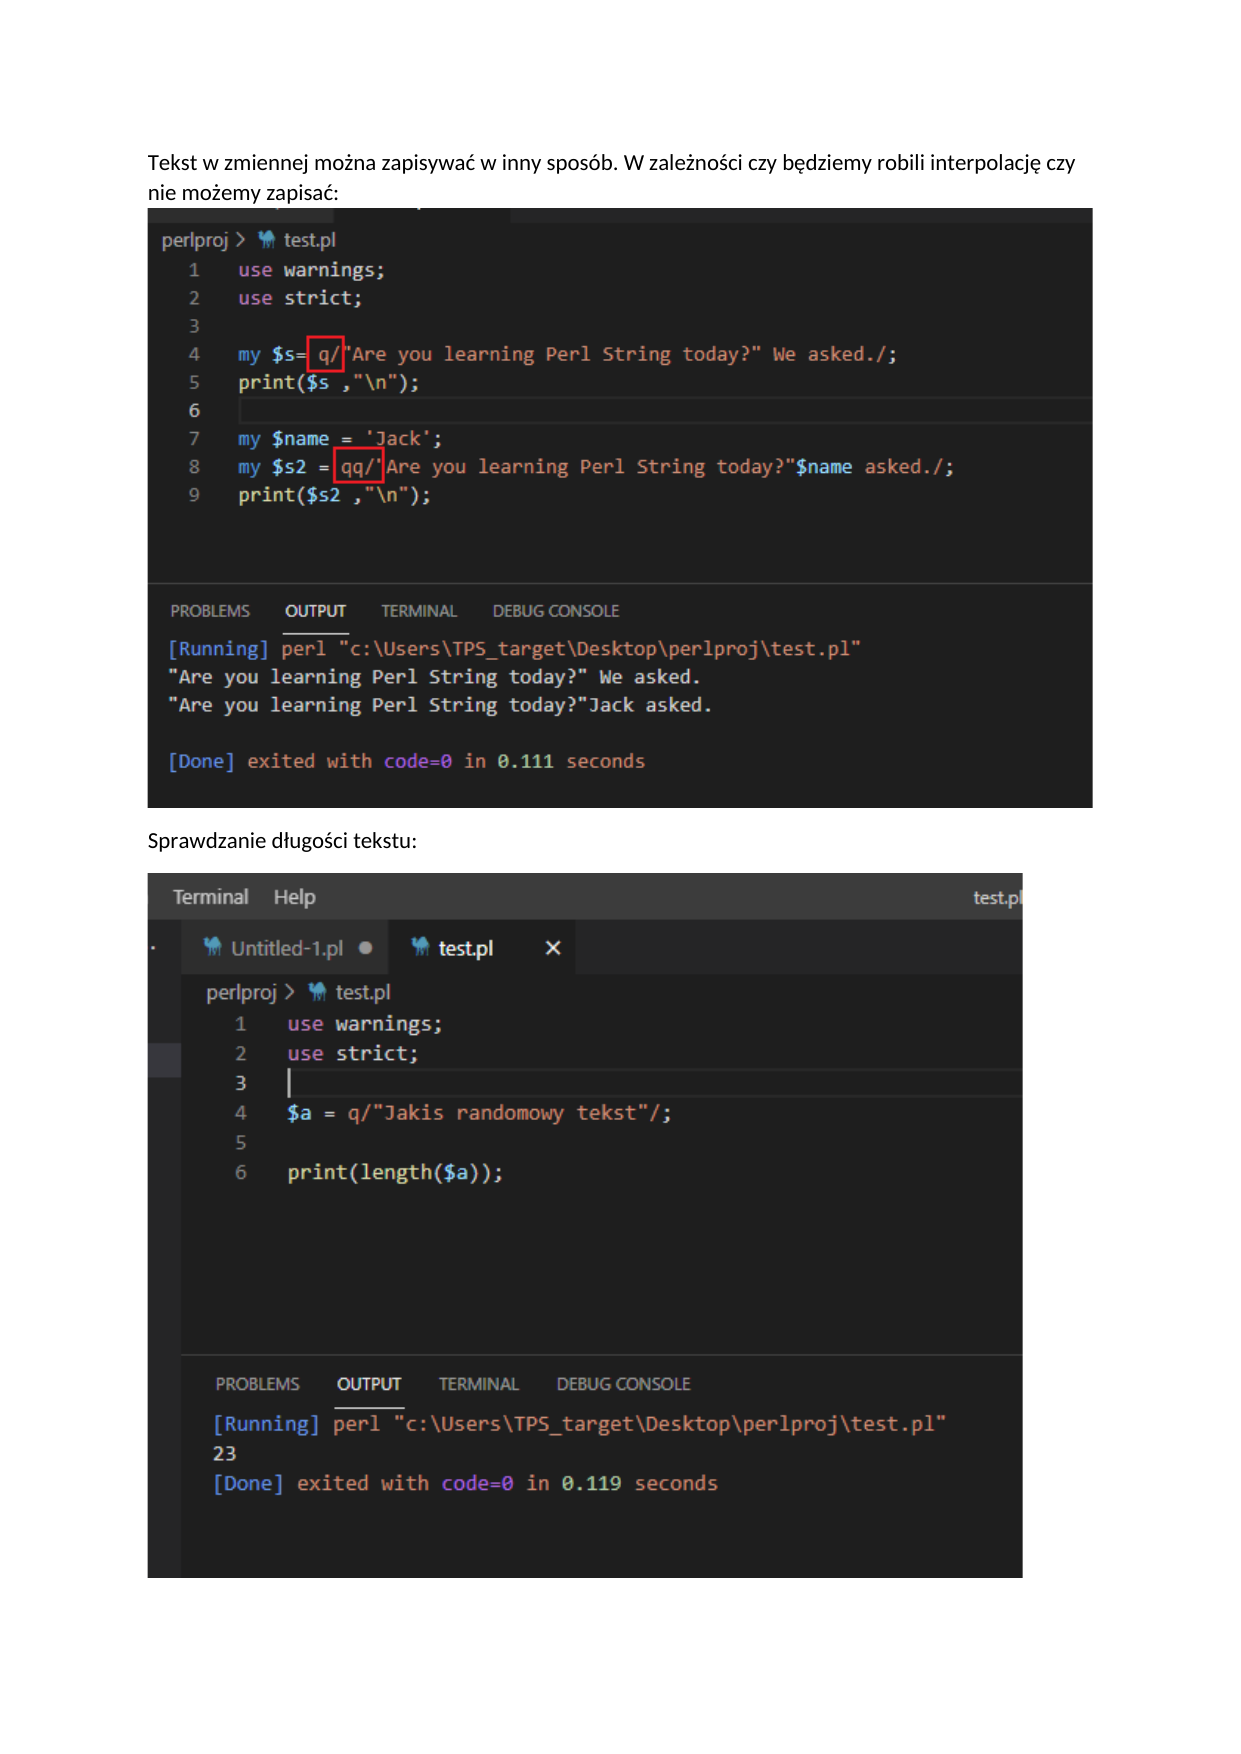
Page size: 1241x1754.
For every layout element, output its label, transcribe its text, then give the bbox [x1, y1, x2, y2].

picture [147, 873, 1023, 1578]
text Sprawdzanie długości tekstu: [148, 826, 1093, 854]
text Tekst w zmiennej można zapisywać w inny sposób. W zależności czy będziemy robili interpolację czy nie możemy zapisać: [148, 148, 1093, 208]
picture [147, 208, 1093, 808]
